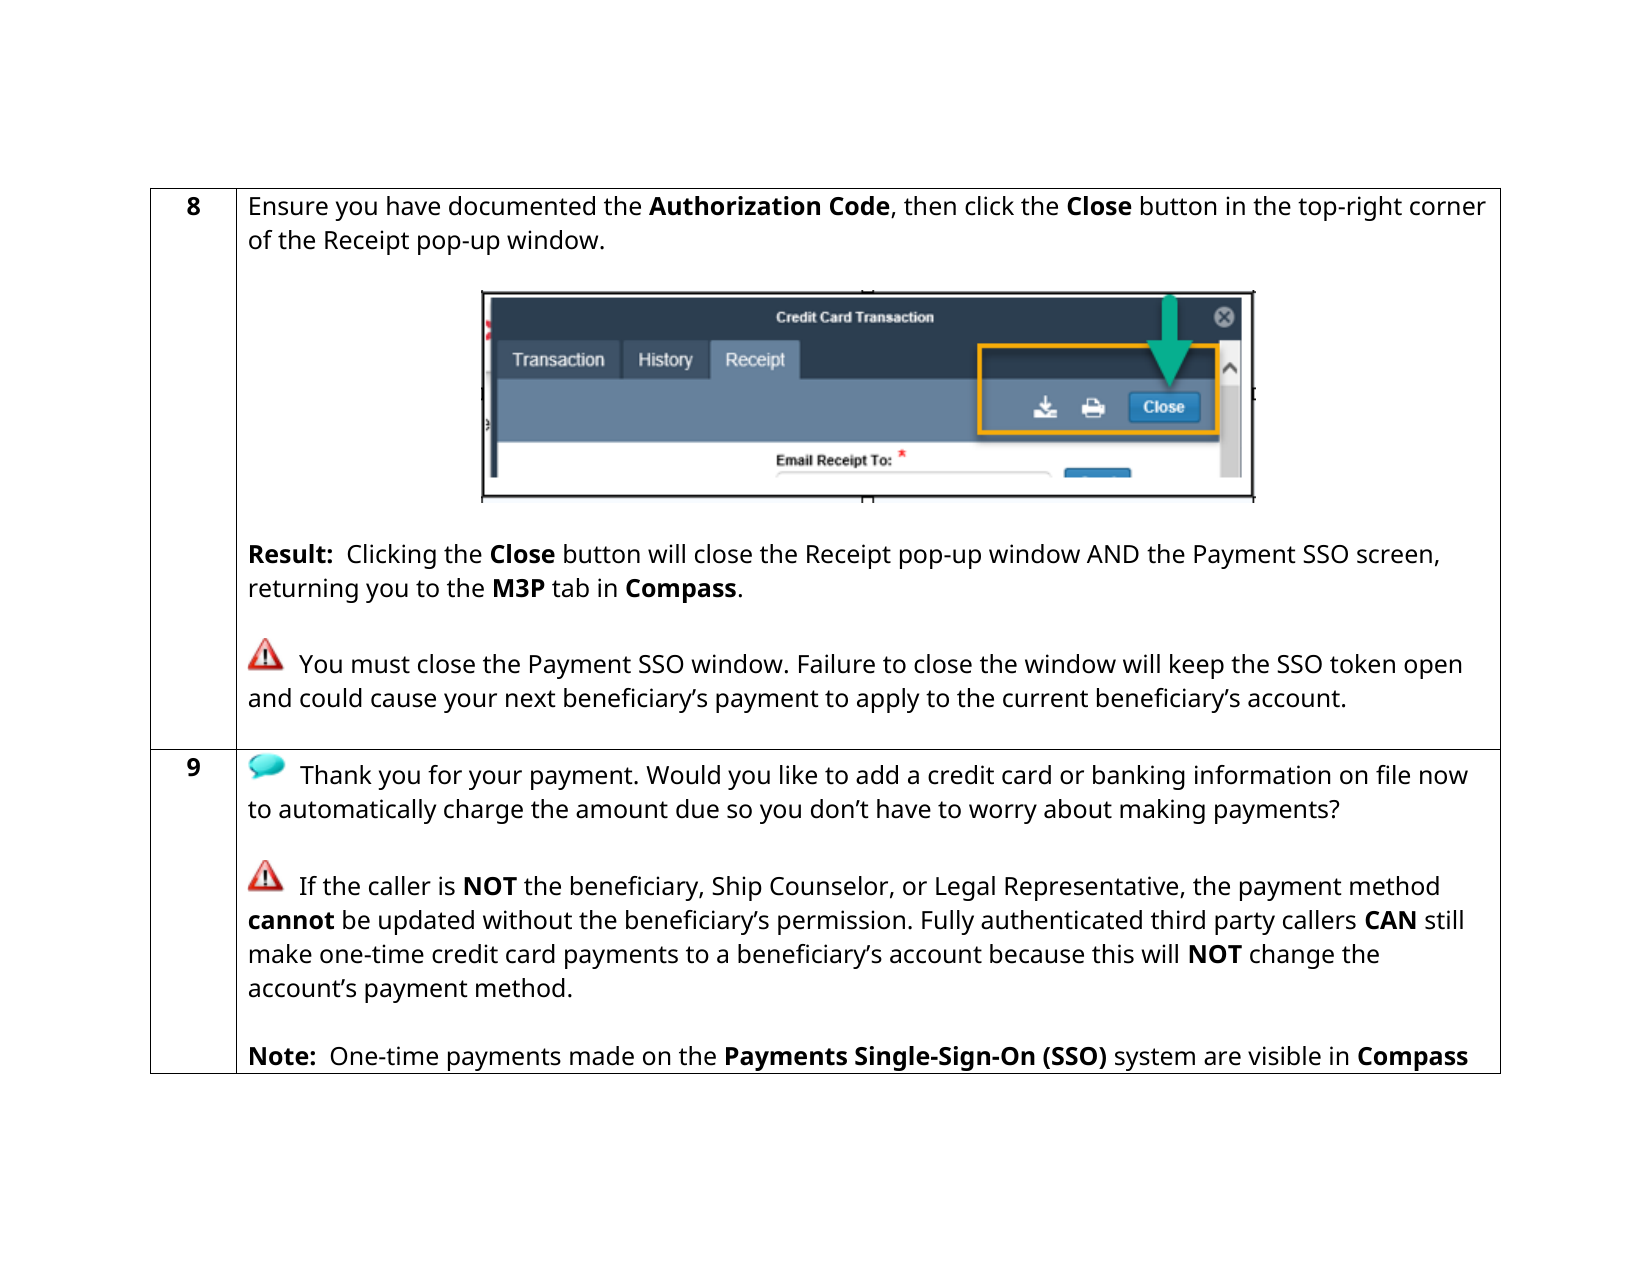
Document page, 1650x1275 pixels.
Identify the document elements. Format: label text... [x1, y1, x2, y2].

table_cell 9 [151, 750, 236, 1073]
picture [247, 860, 286, 895]
picture [247, 750, 287, 785]
table_cell Ensure you have documented the Authorization Code, then click the Close button in the top-right corner of the Receipt pop-up window. Result: Clicking the Close button will close the Receipt pop-up window AND the Payment SSO screen, returning you to the M3P tab in Compass. You must close the Payment SSO window. Failure to close the window will keep the SSO token open and could cause your next beneficiary’s payment to apply to the current beneficiary’s account. [237, 189, 1500, 749]
picture [481, 290, 1256, 503]
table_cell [237, 750, 1500, 1073]
picture [247, 638, 286, 674]
table_cell 8 [151, 189, 236, 749]
